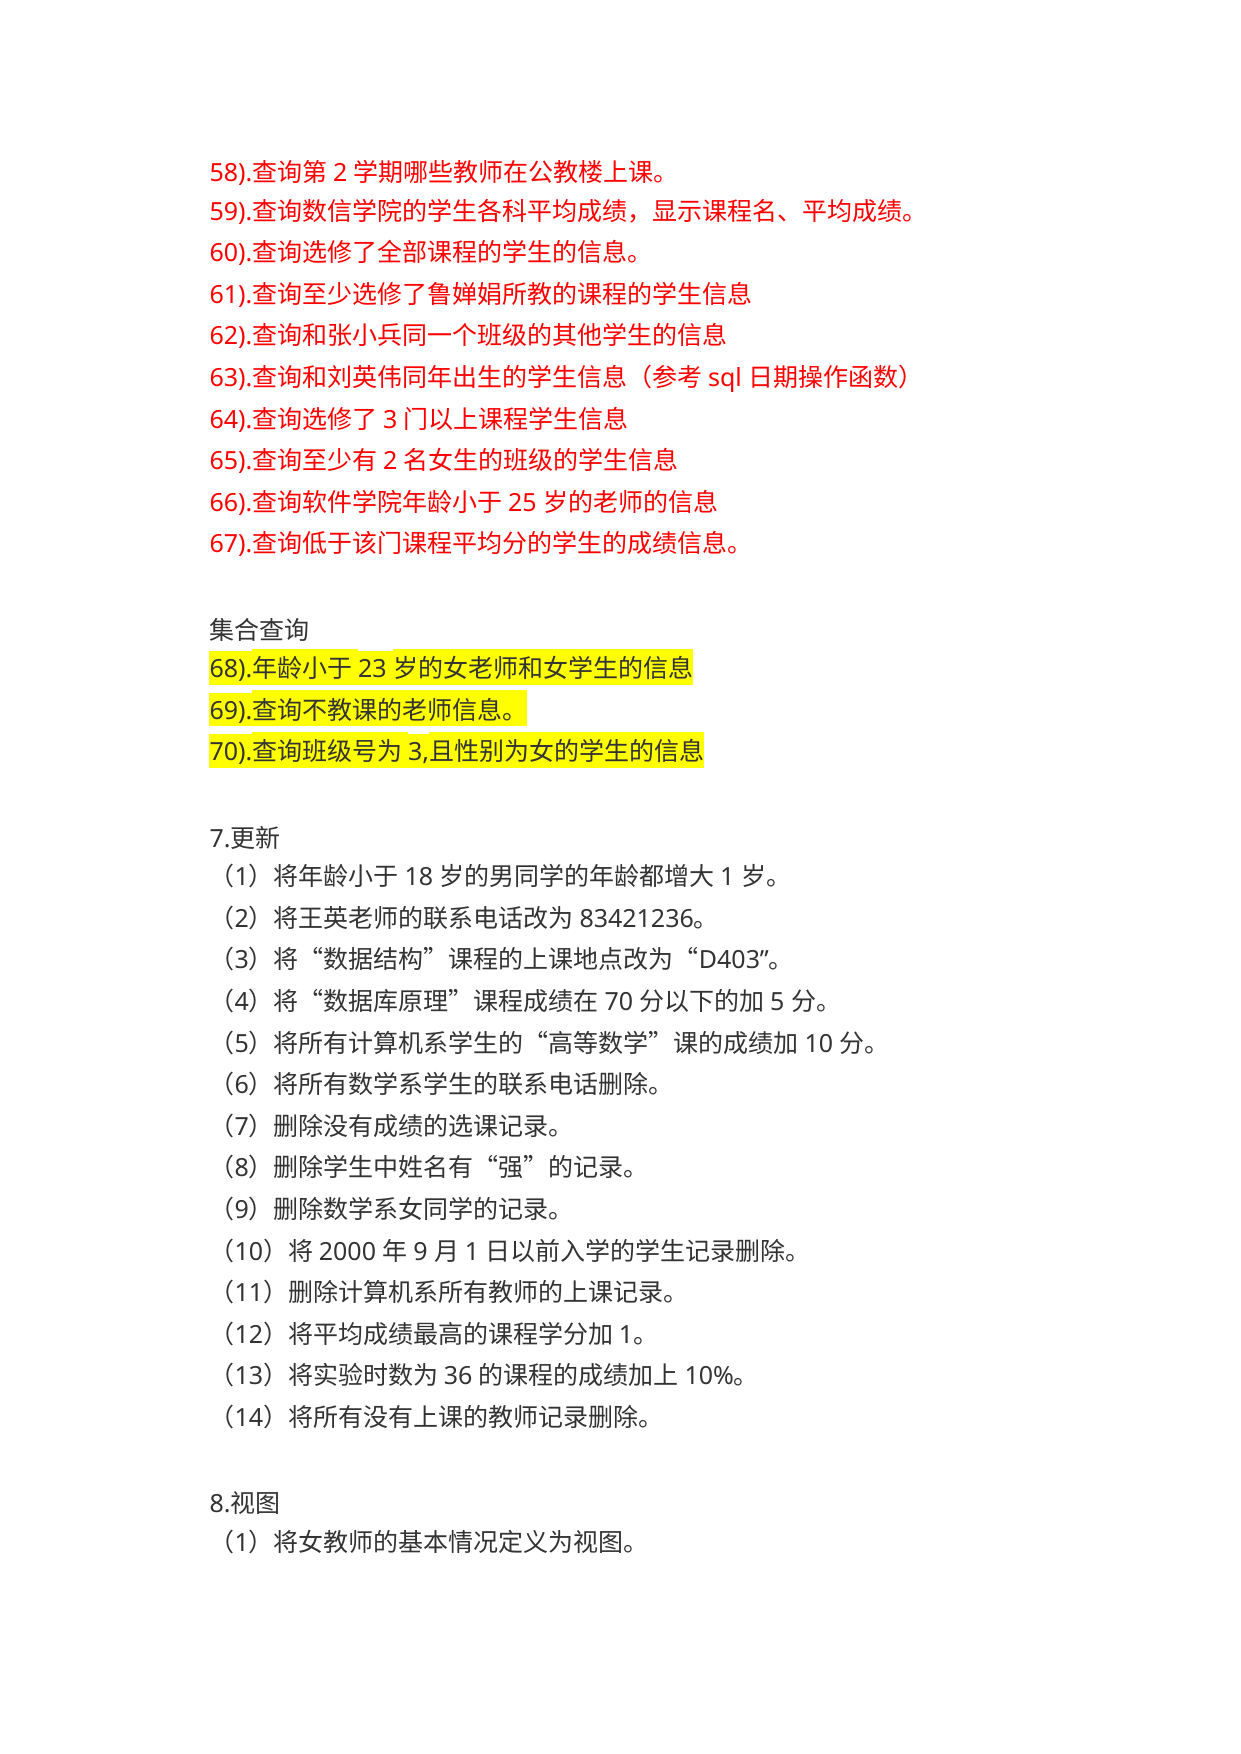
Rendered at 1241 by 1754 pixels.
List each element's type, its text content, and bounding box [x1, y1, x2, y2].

text （6）将所有数学系学生的联系电话删除。 [209, 1060, 1240, 1102]
text （13）将实验时数为 36 的课程的成绩加上 10%。 [209, 1351, 1240, 1393]
text 8.视图 [209, 1493, 1240, 1518]
text （14）将所有没有上课的教师记录删除。 [209, 1393, 1240, 1435]
text 65).查询至少有 2 名女生的班级的学生信息 [209, 436, 1240, 478]
text （10）将 2000 年 9 月 1 日以前入学的学生记录删除。 [209, 1227, 1240, 1268]
text 59).查询数信学院的学生各科平均成绩，显示课程名、平均成绩。 [209, 187, 1240, 228]
text 集合查询 [209, 619, 1240, 644]
text （2）将王英老师的联系电话改为 83421236。 [209, 894, 1240, 936]
text （11）删除计算机系所有教师的上课记录。 [209, 1268, 1240, 1310]
text 63).查询和刘英伟同年出生的学生信息（参考 sql 日期操作函数） [209, 353, 1240, 395]
text （8）删除学生中姓名有“强”的记录。 [209, 1143, 1240, 1185]
text （7）删除没有成绩的选课记录。 [209, 1102, 1240, 1143]
text （5）将所有计算机系学生的“高等数学”课的成绩加 10 分。 [209, 1019, 1240, 1060]
text （1）将年龄小于 18 岁的男同学的年龄都增大 1 岁。 [209, 852, 1240, 894]
text 7.更新 [209, 827, 1240, 852]
text 64).查询选修了 3 门以上课程学生信息 [209, 395, 1240, 436]
text 66).查询软件学院年龄小于 25 岁的老师的信息 [209, 478, 1240, 519]
text 61).查询至少选修了鲁婵娟所教的课程的学生信息 [209, 270, 1240, 312]
text （1）将女教师的基本情况定义为视图。 [209, 1518, 1240, 1559]
text 67).查询低于该门课程平均分的学生的成绩信息。 [209, 519, 1240, 561]
text （12）将平均成绩最高的课程学分加 1。 [209, 1310, 1240, 1351]
text （3）将“数据结构”课程的上课地点改为“D403”。 [209, 936, 1240, 977]
text （4）将“数据库原理”课程成绩在 70 分以下的加 5 分。 [209, 977, 1240, 1019]
text 60).查询选修了全部课程的学生的信息。 [209, 228, 1240, 270]
text 58).查询第 2 学期哪些教师在公教楼上课。 [209, 162, 1240, 187]
text 69).查询不教课的老师信息。 [209, 686, 1240, 727]
text （9）删除数学系女同学的记录。 [209, 1185, 1240, 1227]
text 62).查询和张小兵同一个班级的其他学生的信息 [209, 312, 1240, 353]
text 70).查询班级号为 3,且性别为女的学生的信息 [209, 727, 1240, 769]
text 68).年龄小于 23 岁的女老师和女学生的信息 [209, 644, 1240, 686]
